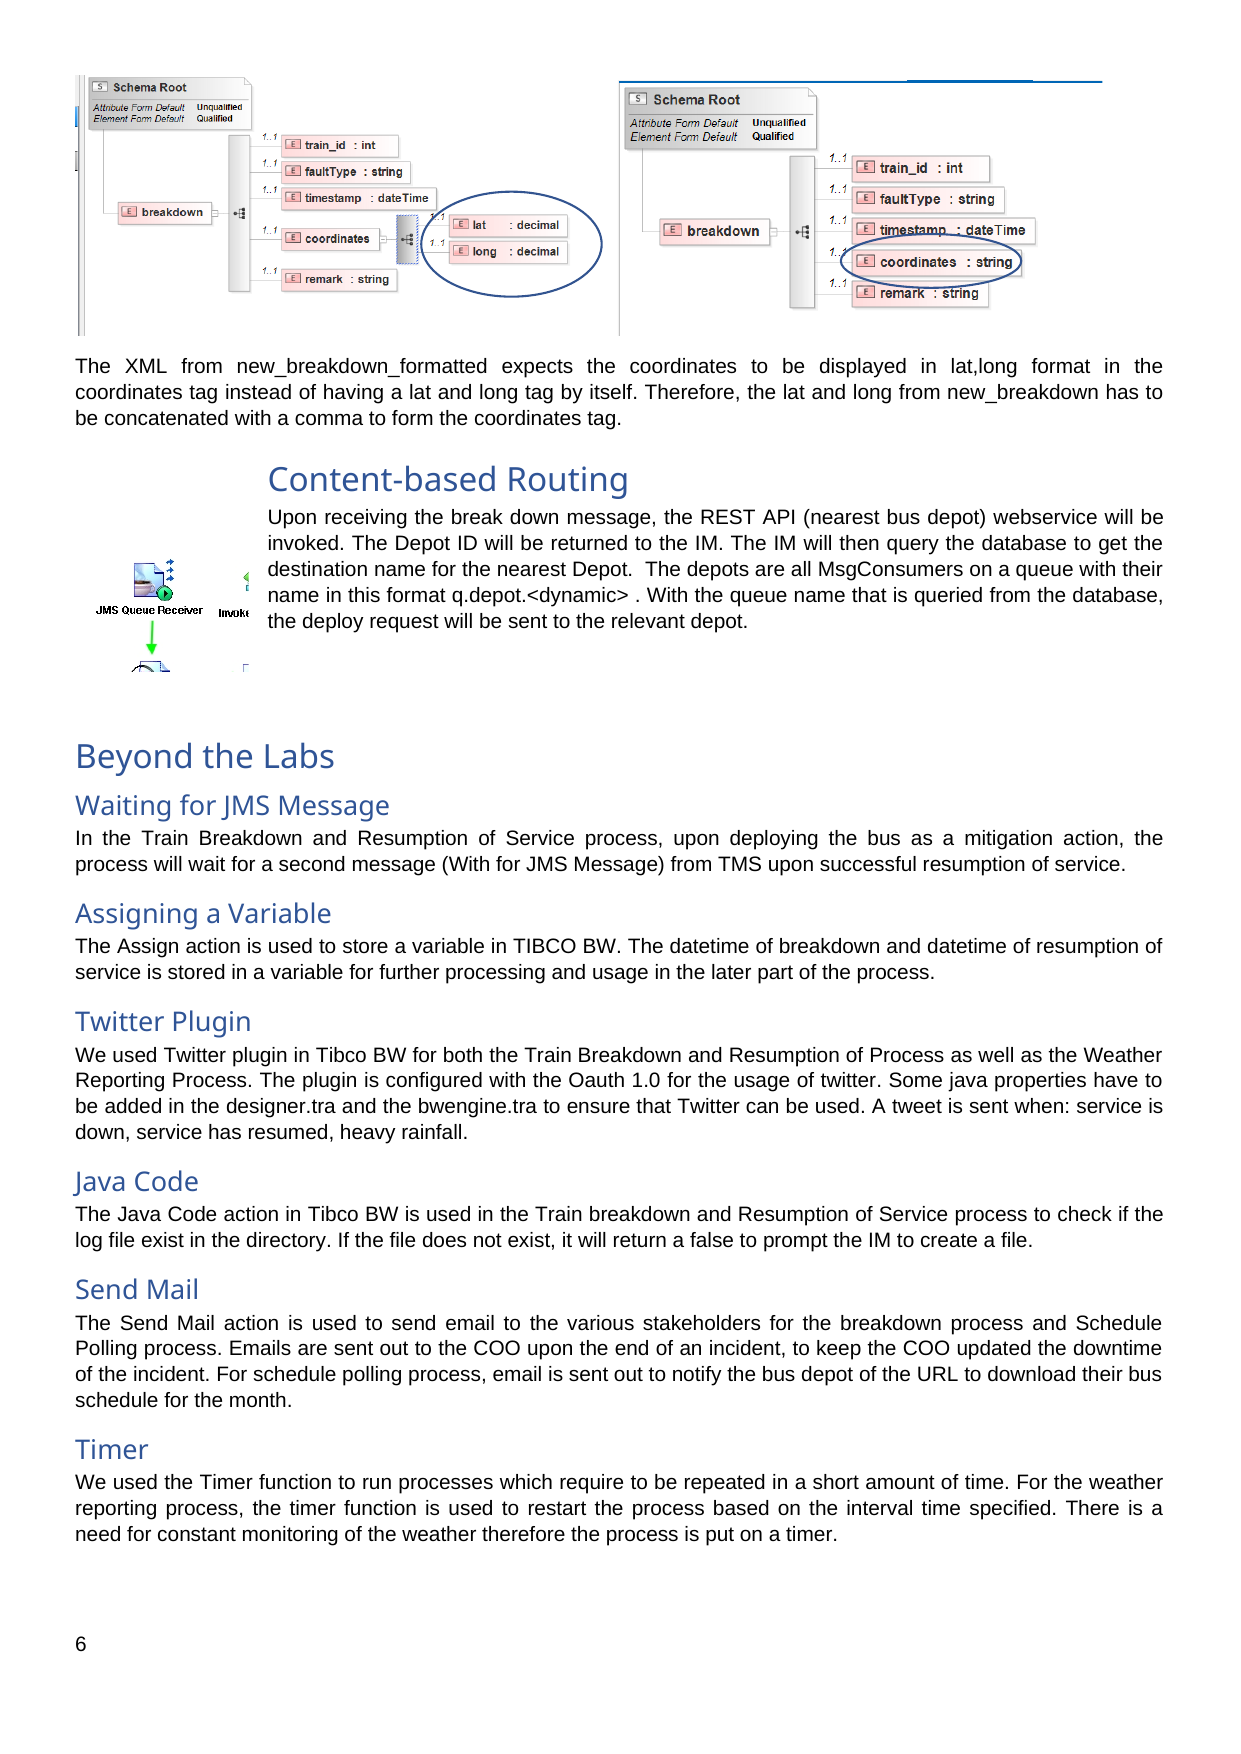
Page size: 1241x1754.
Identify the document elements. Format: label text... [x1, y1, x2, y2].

subtitle Twitter Plugin [75, 1003, 1165, 1039]
text We used Twitter plugin in Tibco BW for both the Train Breakdown and Resumption of Process as well as the Weather Reporting Process. The plugin is configured with the Oauth 1.0 for the usage of twitter. Some java properties have to be added in the designer.tra and the bwengine.tra to ensure that Twitter can be used. A tweet is sent when: service is down, service has resumed, heavy rainfall. [75, 1042, 1165, 1144]
subtitle Assigning a Variable [75, 894, 1165, 931]
subtitle Waiting for JMS Message [75, 786, 1165, 823]
subtitle Java Code [75, 1162, 1165, 1199]
picture [75, 500, 228, 654]
text Upon receiving the break down message, the REST API (nearest bus depot) webservice will be invoked. The Depot ID will be returned to the IM. The IM will then query the database to get the destination name for the nearest Depot. The depots are all MsgConsumers on a queue with their name in this format q.depot.<dynamic> . With the queue name that is queried from the database, the deploy request will be sent to the relevant depot. [228, 505, 1165, 632]
text The XML from new_breakdown_formatted expects the coordinates to be displayed in lat,long format in the coordinates tag instead of having a lat and long tag by itself. Therefore, the lat and long from new_breakdown has to be concatenated with a comma to form the coordinates tag. [75, 354, 1165, 429]
text The Send Mail action is used to send email to the various stakeholders for the breakdown process and Schedule Polling process. Emails are sent out to the COO upon the end of an incident, to keep the COO updated the downtime of the incident. For schedule polling process, email is sent out to notify the bus depot of the URL to download their bus schedule for the month. [75, 1310, 1165, 1412]
text In the Train Breakdown and Resumption of Service process, upon deploying the bus as a mitigation action, the process will wait for a second message (With for JMS Message) from TMS upon successful resumption of service. [75, 826, 1165, 876]
picture [75, 75, 1103, 336]
subtitle Beyond the Labs [75, 733, 1165, 779]
subtitle Timer [75, 1430, 1165, 1467]
text The Java Code action in Tibco BW is used in the Train breakdown and Resumption of Service process to check if the log file exist in the directory. If the file does not exist, it will return a false to prompt the IM to create a file. [75, 1202, 1165, 1252]
text The Assign action is used to store a variable in TIBCO BW. The datetime of breakdown and datetime of resumption of service is stored in a variable for further processing and usage in the later part of the process. [75, 934, 1165, 984]
subtitle Content-based Routing [75, 456, 1165, 502]
subtitle Send Mail [75, 1271, 1165, 1307]
